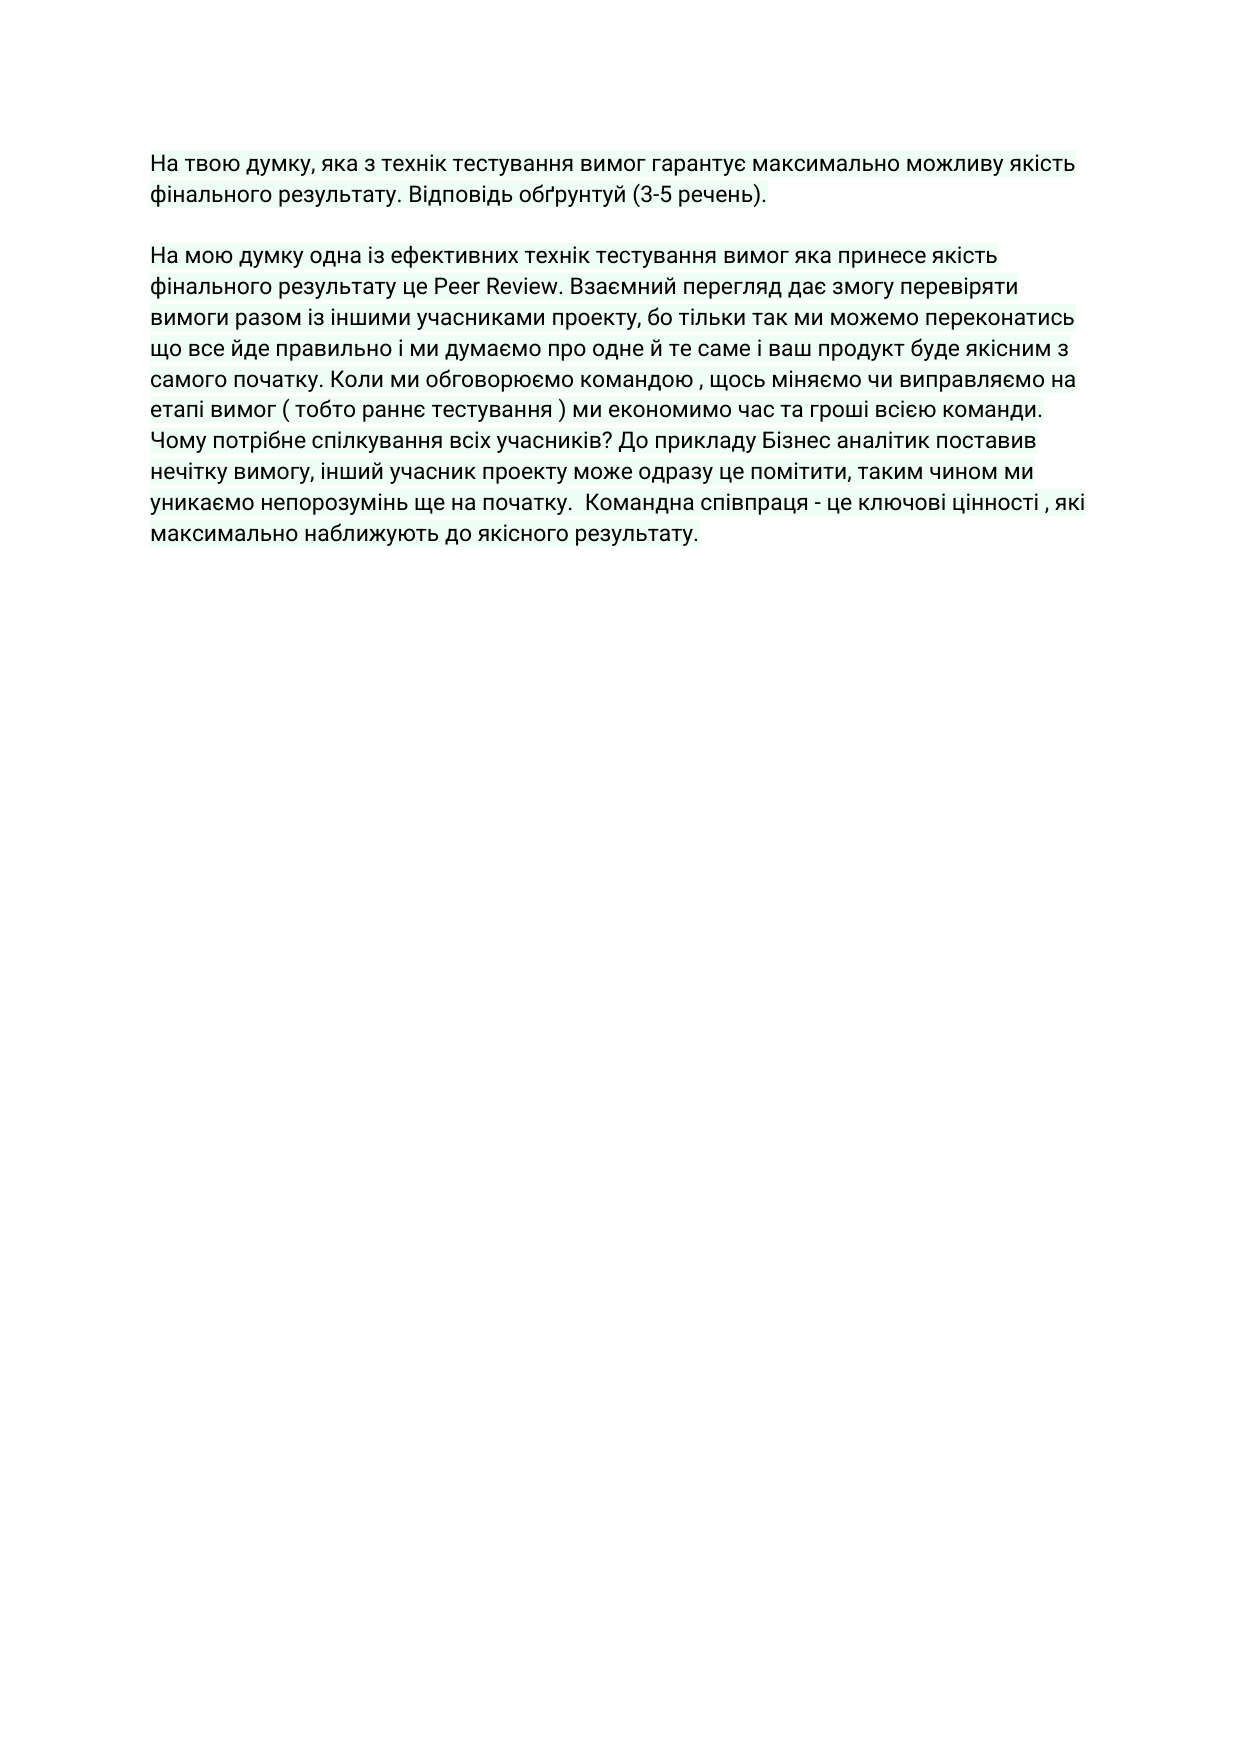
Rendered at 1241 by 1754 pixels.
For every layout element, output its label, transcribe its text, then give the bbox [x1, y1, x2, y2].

text На мою думку одна із ефективних технік тестування вимог яка принесе якість фінального результату це Peer Review. Взаємний перегляд дає змогу перевіряти вимоги разом із іншими учасниками проекту, бо тільки так ми можемо переконатись що все йде правильно і ми думаємо про одне й те саме і ваш продукт буде якісним з самого початку. Коли ми обговорюємо командою , щось міняємо чи виправляємо на етапі вимог ( тобто раннє тестування ) ми економимо час та гроші всією команди. Чому потрібне спілкування всіх учасників? До прикладу Бізнес аналітик поставив нечітку вимогу, інший учасник проекту може одразу це помітити, таким чином ми уникаємо непорозумінь ще на початку. Командна співпраця - це ключові цінності , які максимально наближують до якісного результату. [150, 242, 1090, 547]
text На твою думку, яка з технік тестування вимог гарантує максимально можливу якість фінального результату. Відповідь обґрунтуй (3-5 речень). [150, 150, 1090, 208]
